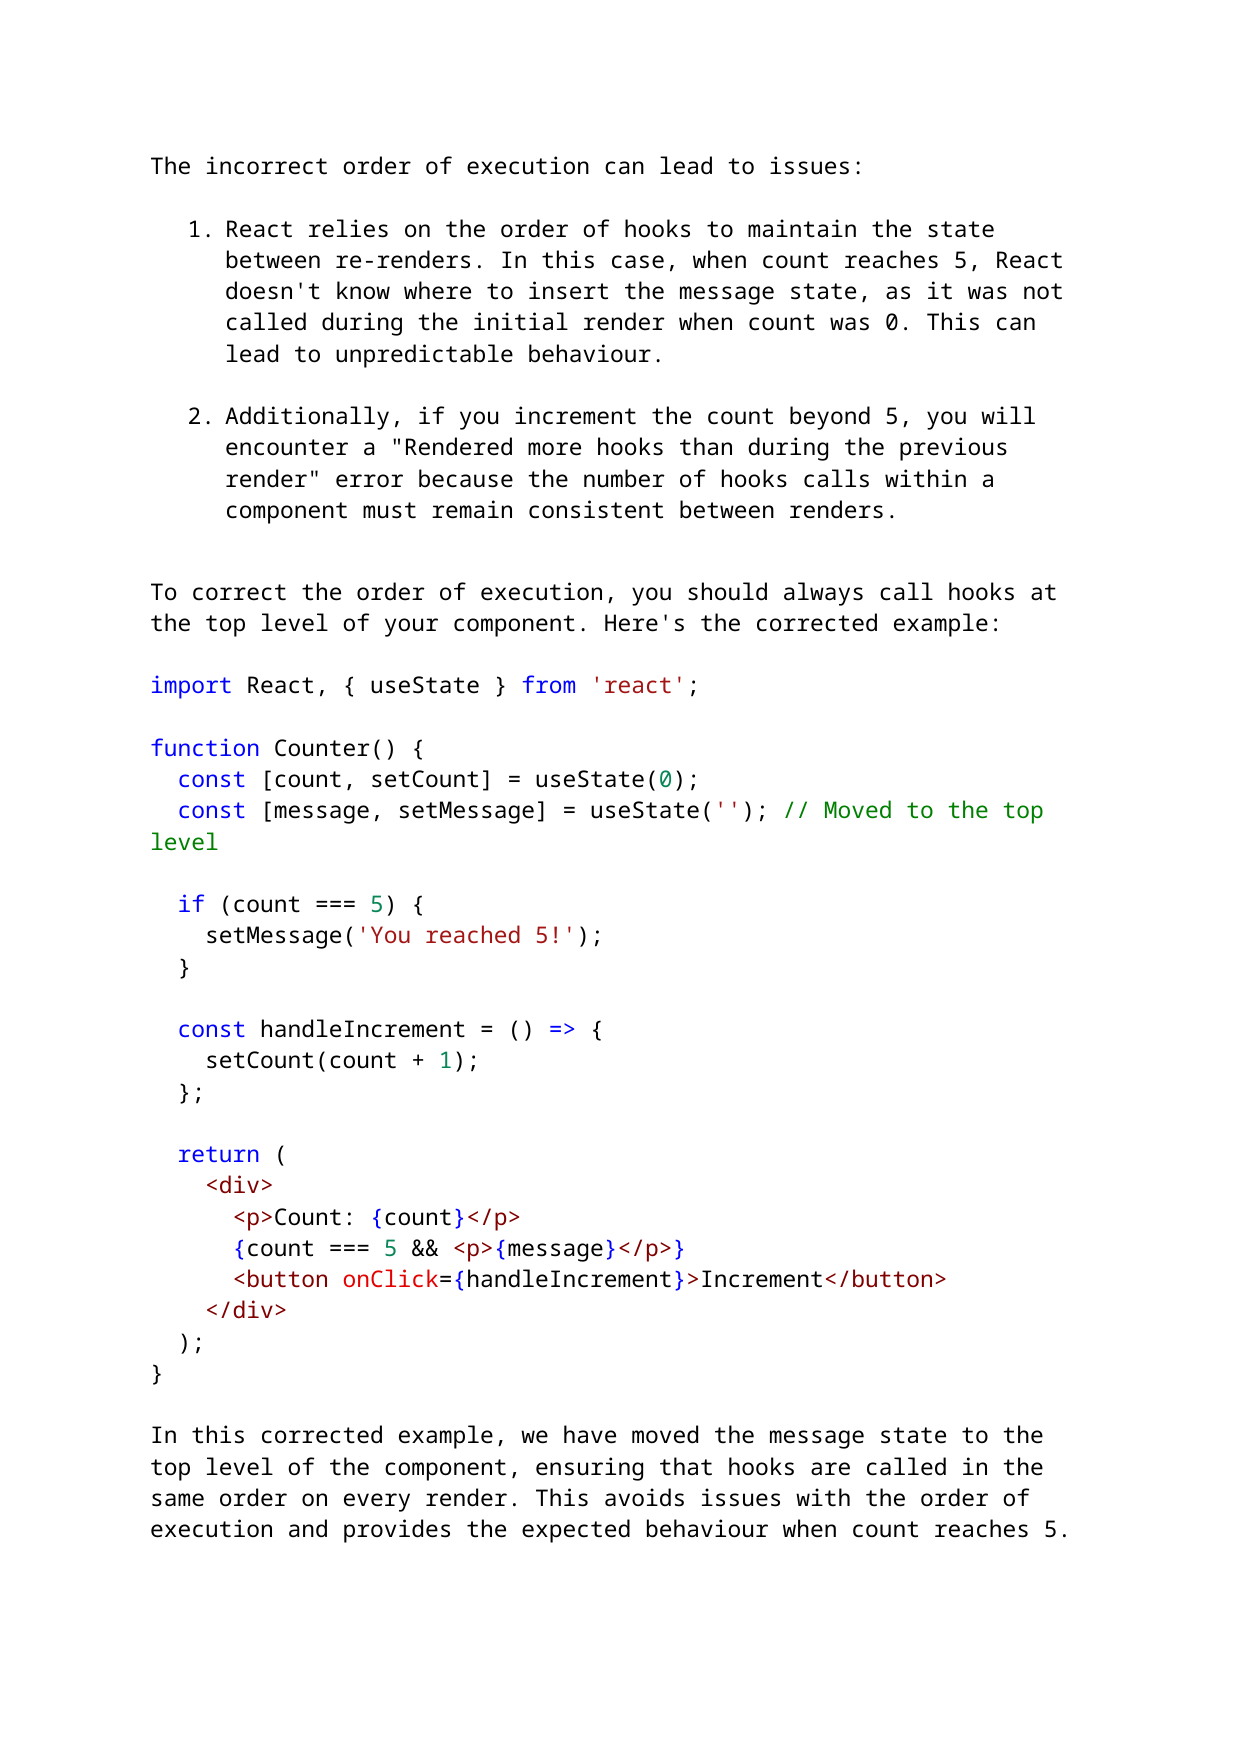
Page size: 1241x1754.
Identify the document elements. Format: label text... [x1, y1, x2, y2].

text The incorrect order of execution can lead to issues: [150, 150, 1090, 181]
text To correct the order of execution, you should always call hooks at the top level of your component. Here's the corrected example: [150, 575, 1090, 638]
text setCount(count + 1); [150, 1044, 1090, 1075]
text </div> [150, 1294, 1090, 1325]
text } [150, 950, 1090, 982]
text import React, { useState } from 'react'; [150, 669, 1090, 700]
text <p>Count: {count}</p> [150, 1200, 1090, 1232]
text <div> [150, 1169, 1090, 1200]
text return ( [150, 1138, 1090, 1169]
text setMessage('You reached 5!'); [150, 919, 1090, 950]
text }; [150, 1075, 1090, 1107]
text <button onClick={handleIncrement}>Increment</button> [150, 1263, 1090, 1294]
text const [message, setMessage] = useState(''); // Moved to the top level [150, 794, 1090, 857]
list React relies on the order of hooks to maintain the state between re-renders. In this case, when count reaches 5, React doesn't know where to insert the message state, as it was not called during the initial render when count was 0. This can lead to unpredictable behaviour. [187, 212, 1090, 369]
text const handleIncrement = () => { [150, 1013, 1090, 1044]
text In this corrected example, we have moved the message state to the top level of the component, ensuring that hooks are called in the same order on every render. This avoids issues with the order of execution and provides the expected behaviour when count reaches 5. [150, 1419, 1090, 1544]
list Additionally, if you increment the count beyond 5, you will encounter a "Rendered more hooks than during the previous render" error because the number of hooks calls within a component must remain consistent between renders. [187, 400, 1090, 525]
text function Counter() { [150, 732, 1090, 763]
text if (count === 5) { [150, 888, 1090, 919]
text } [150, 1357, 1090, 1388]
text const [count, setCount] = useState(0); [150, 763, 1090, 794]
text ); [150, 1325, 1090, 1357]
text {count === 5 && <p>{message}</p>} [150, 1232, 1090, 1263]
